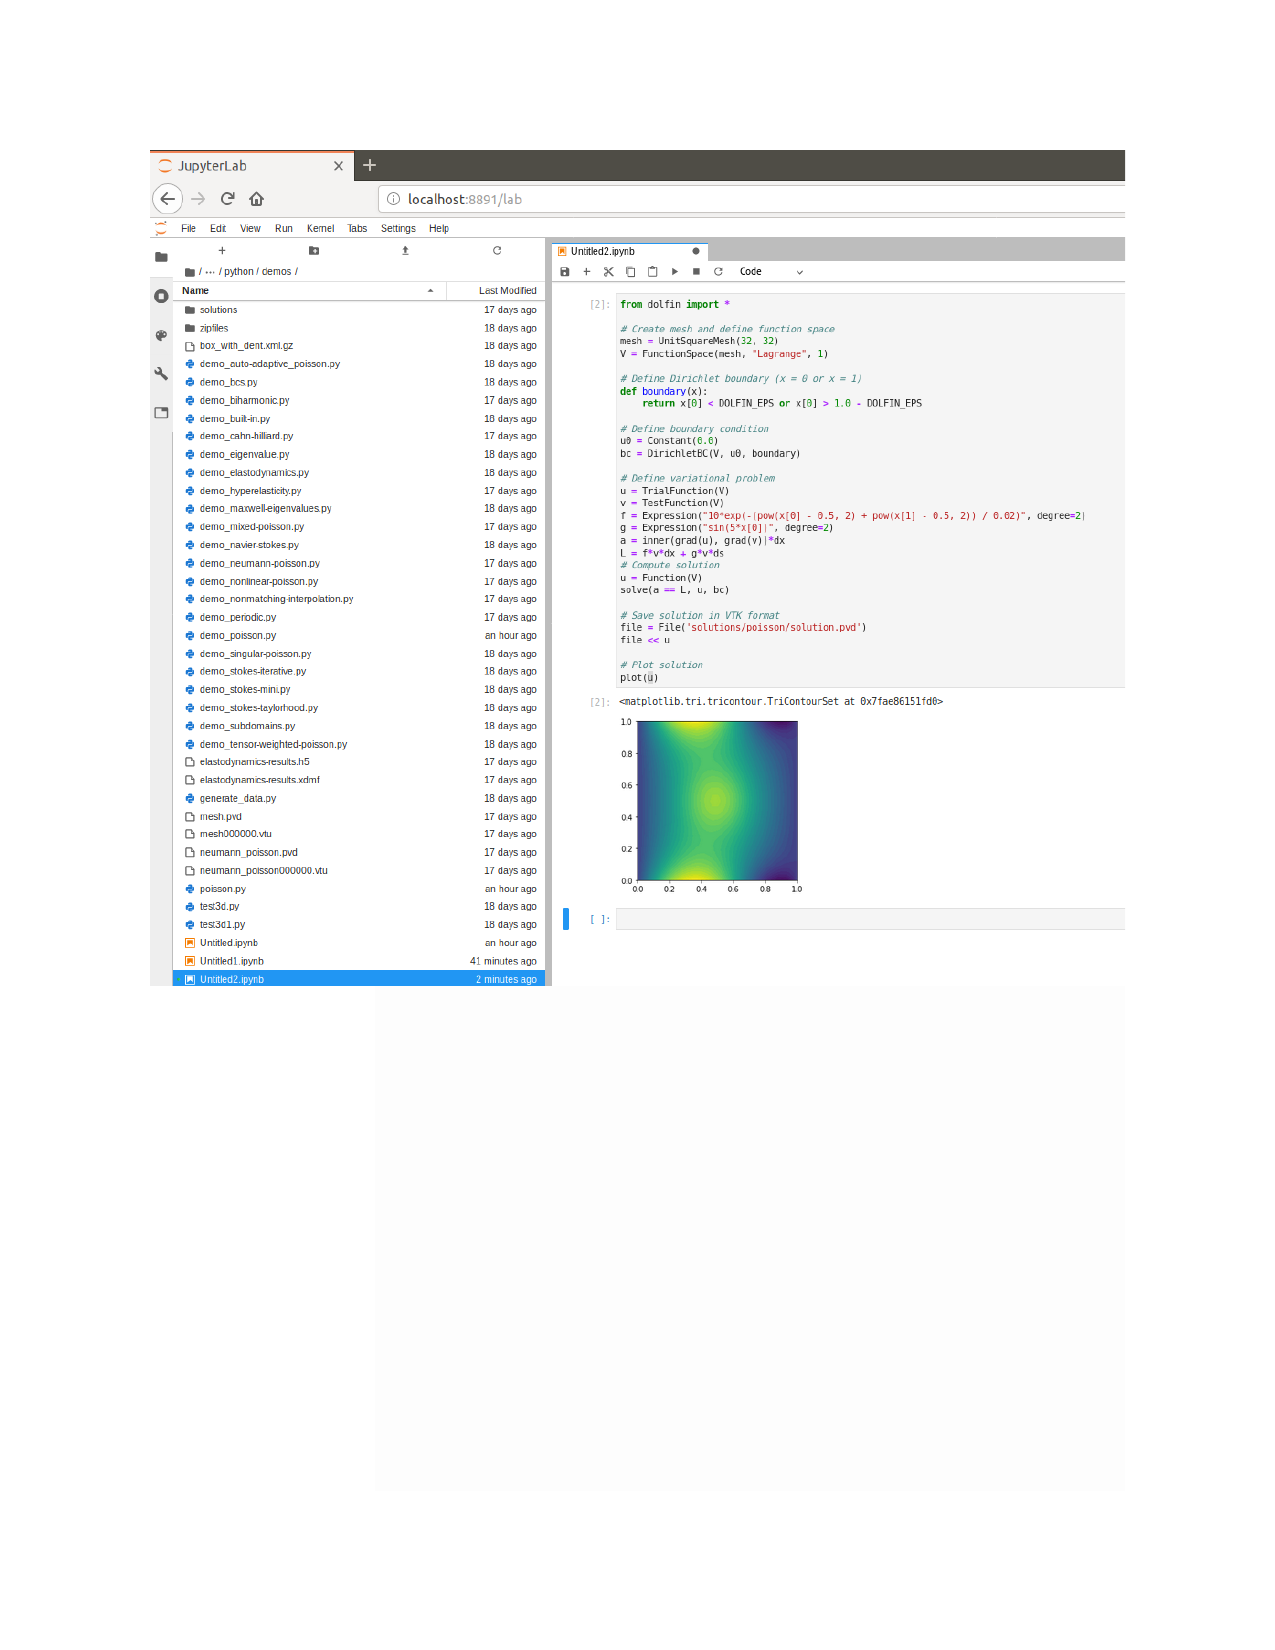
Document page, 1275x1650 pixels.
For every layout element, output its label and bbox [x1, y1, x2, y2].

picture [150, 150, 1125, 986]
